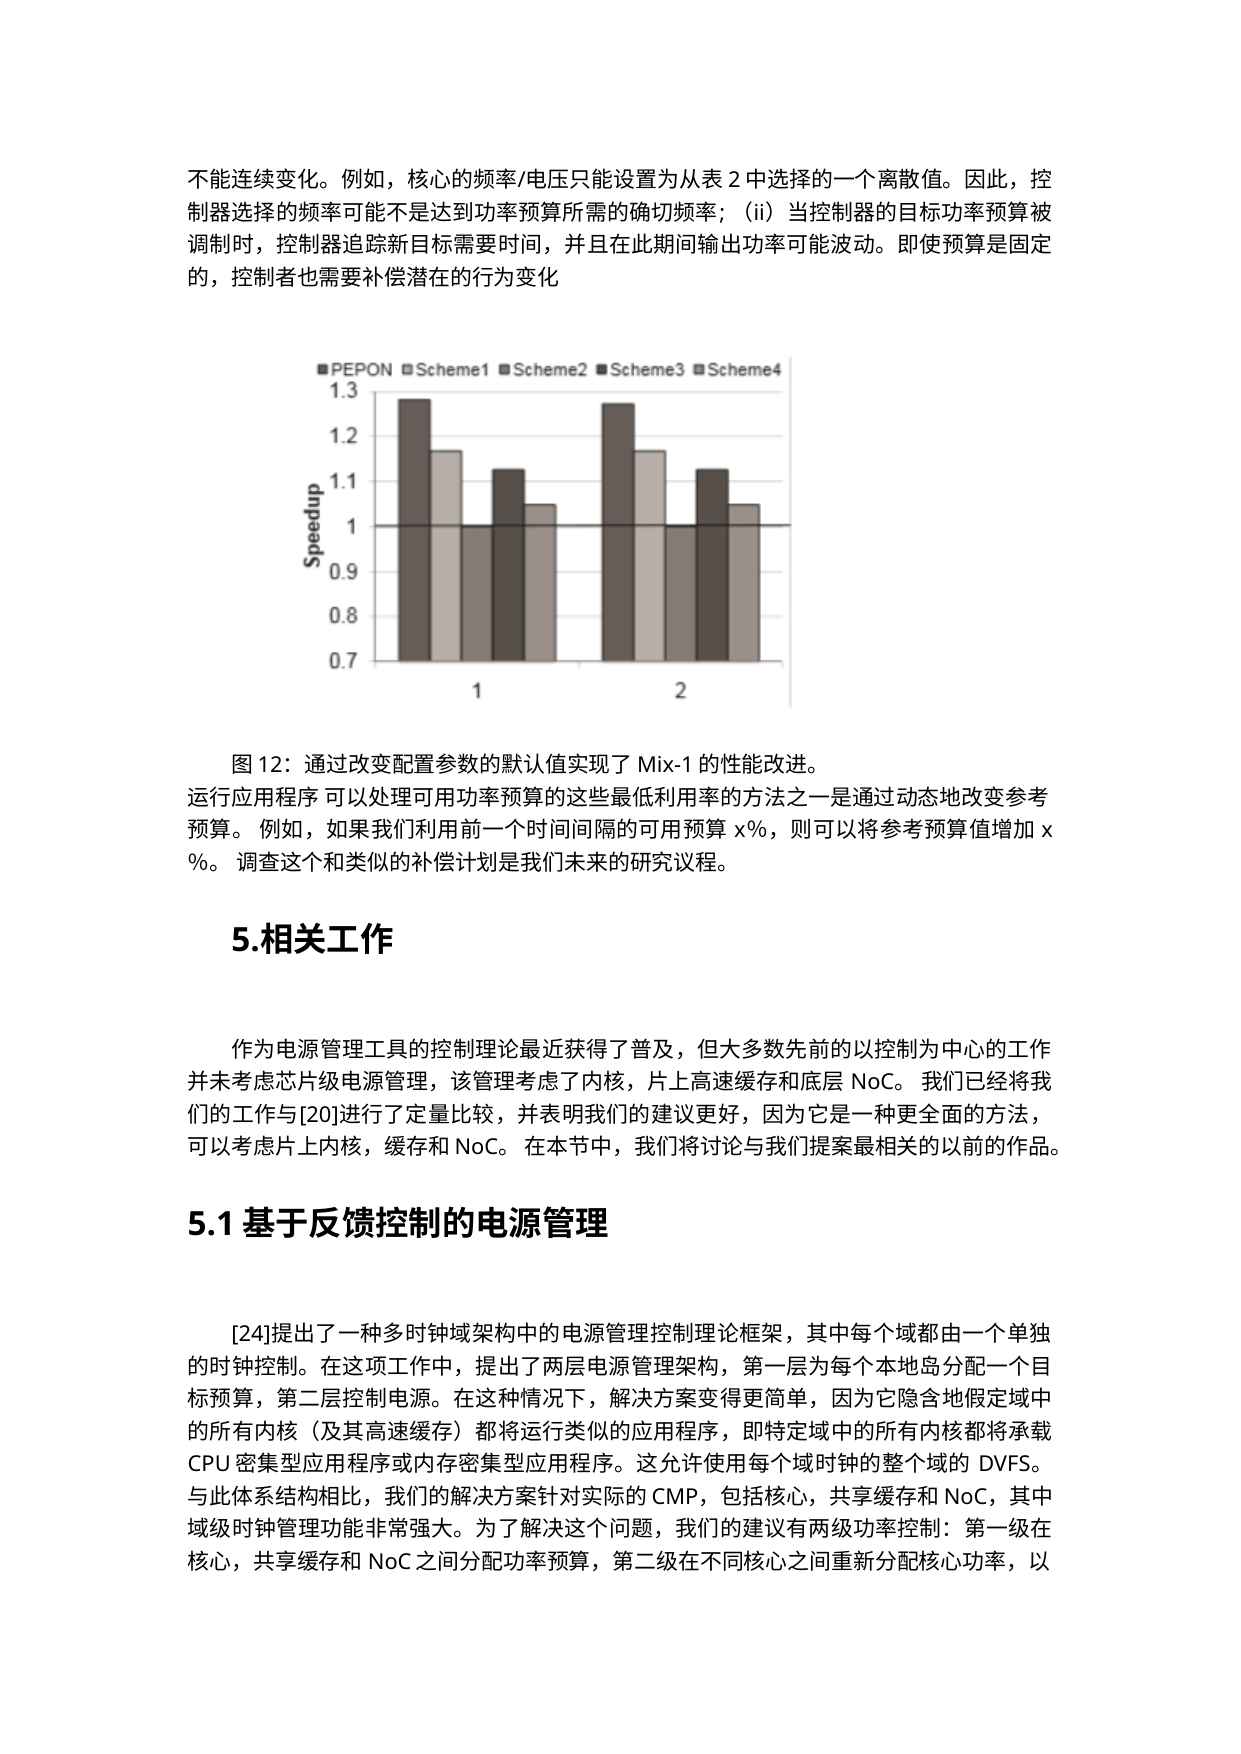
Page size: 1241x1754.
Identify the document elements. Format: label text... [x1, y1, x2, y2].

subtitle 5.相关工作 [187, 904, 1053, 969]
text 运行应用程序 可以处理可用功率预算的这些最低利用率的方法之一是通过动态地改变参考预算。 例如，如果我们利用前一个时间间隔的可用预算x％，则可以将参考预算值增加x％。 调查这个和类似的补偿计划是我们未来的研究议程。 [187, 779, 1053, 877]
text 作为电源管理工具的控制理论最近获得了普及，但大多数先前的以控制为中心的工作并未考虑芯片级电源管理，该管理考虑了内核，片上高速缓存和底层NoC。 我们已经将我们的工作与[20]进行了定量比较，并表明我们的建议更好，因为它是一种更全面的方法，可以考虑片上内核，缓存和NoC。 在本节中，我们将讨论与我们提案最相关的以前的作品。 [187, 1031, 1053, 1161]
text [187, 162, 1053, 292]
text 图12：通过改变配置参数的默认值实现了Mix-1的性能改进。 [187, 747, 1053, 779]
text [187, 1316, 1053, 1576]
picture [231, 324, 864, 723]
subtitle 5.1基于反馈控制的电源管理 [187, 1188, 1053, 1253]
